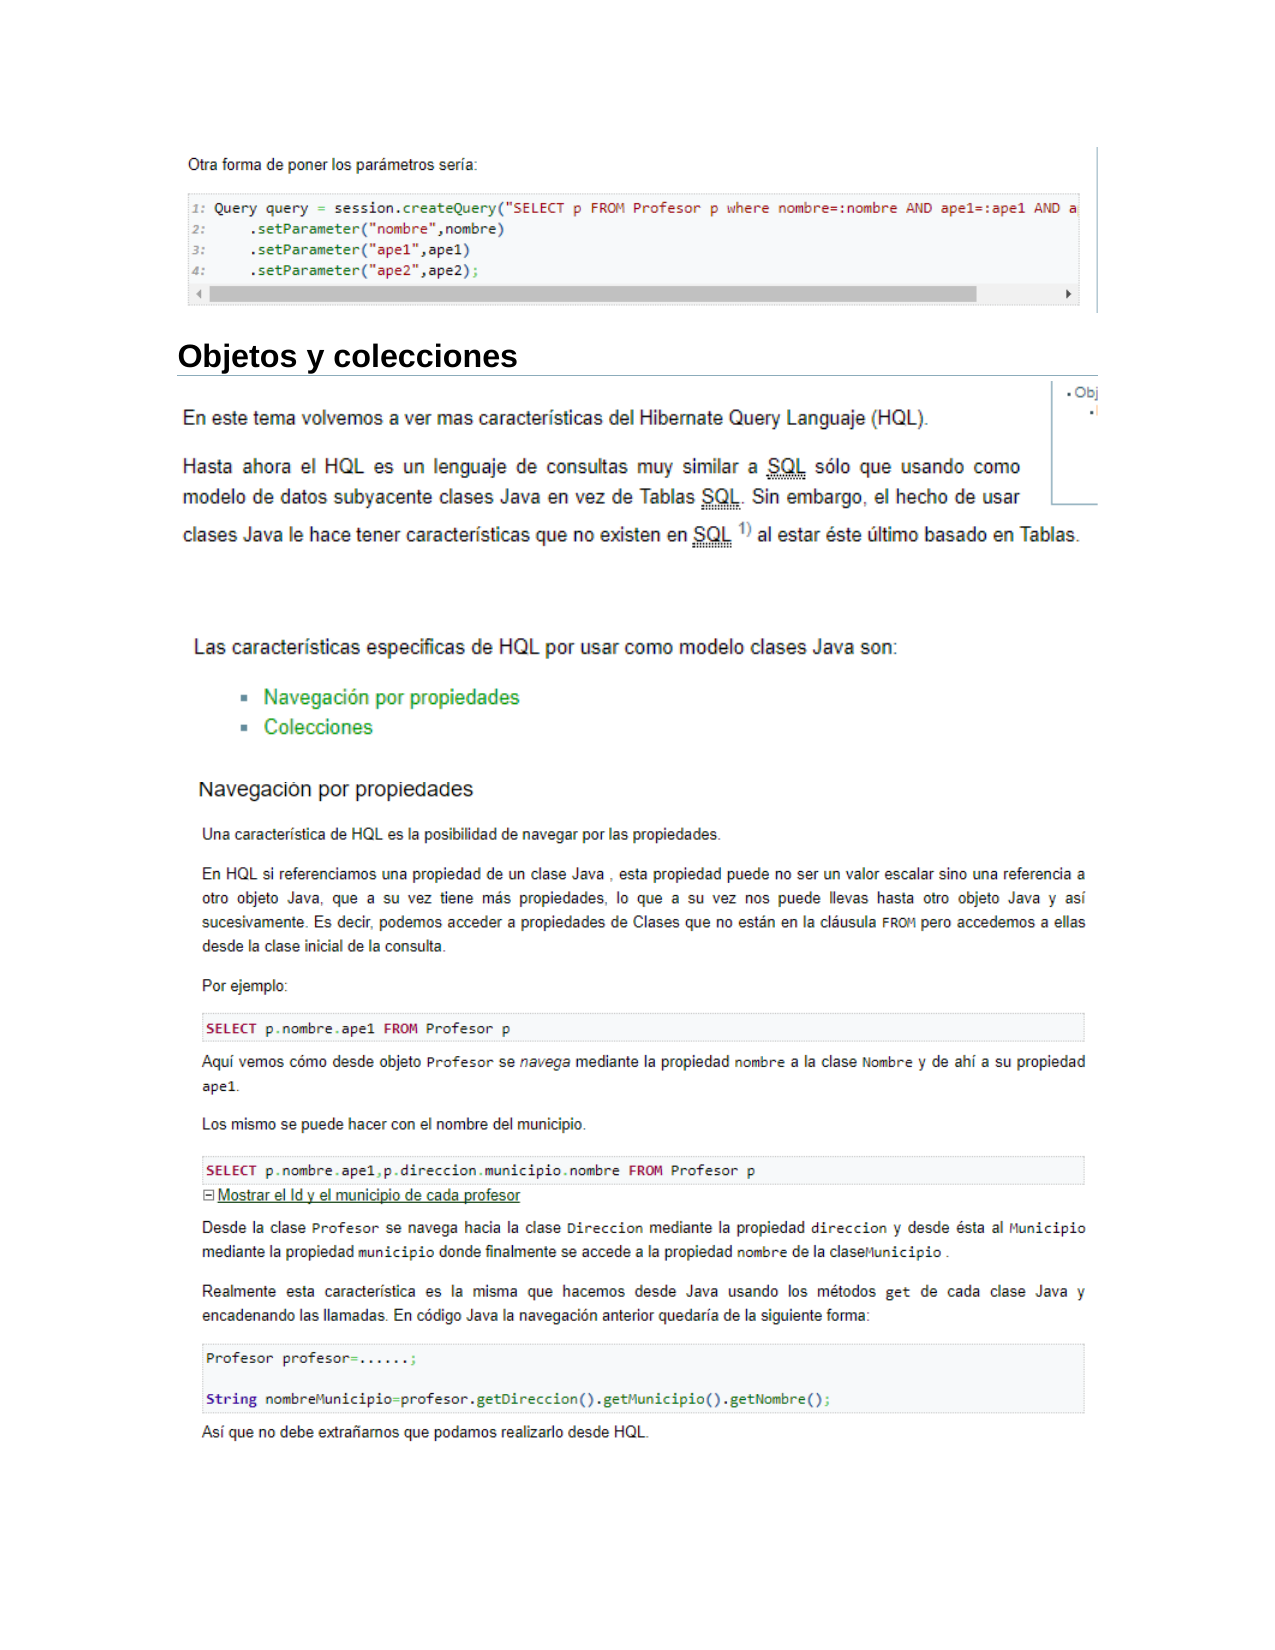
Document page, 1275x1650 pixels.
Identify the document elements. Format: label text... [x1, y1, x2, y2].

picture [177, 147, 1098, 313]
picture [177, 782, 1098, 1458]
picture [177, 381, 1098, 569]
subtitle Objetos y colecciones [177, 338, 1098, 375]
picture [177, 593, 923, 758]
